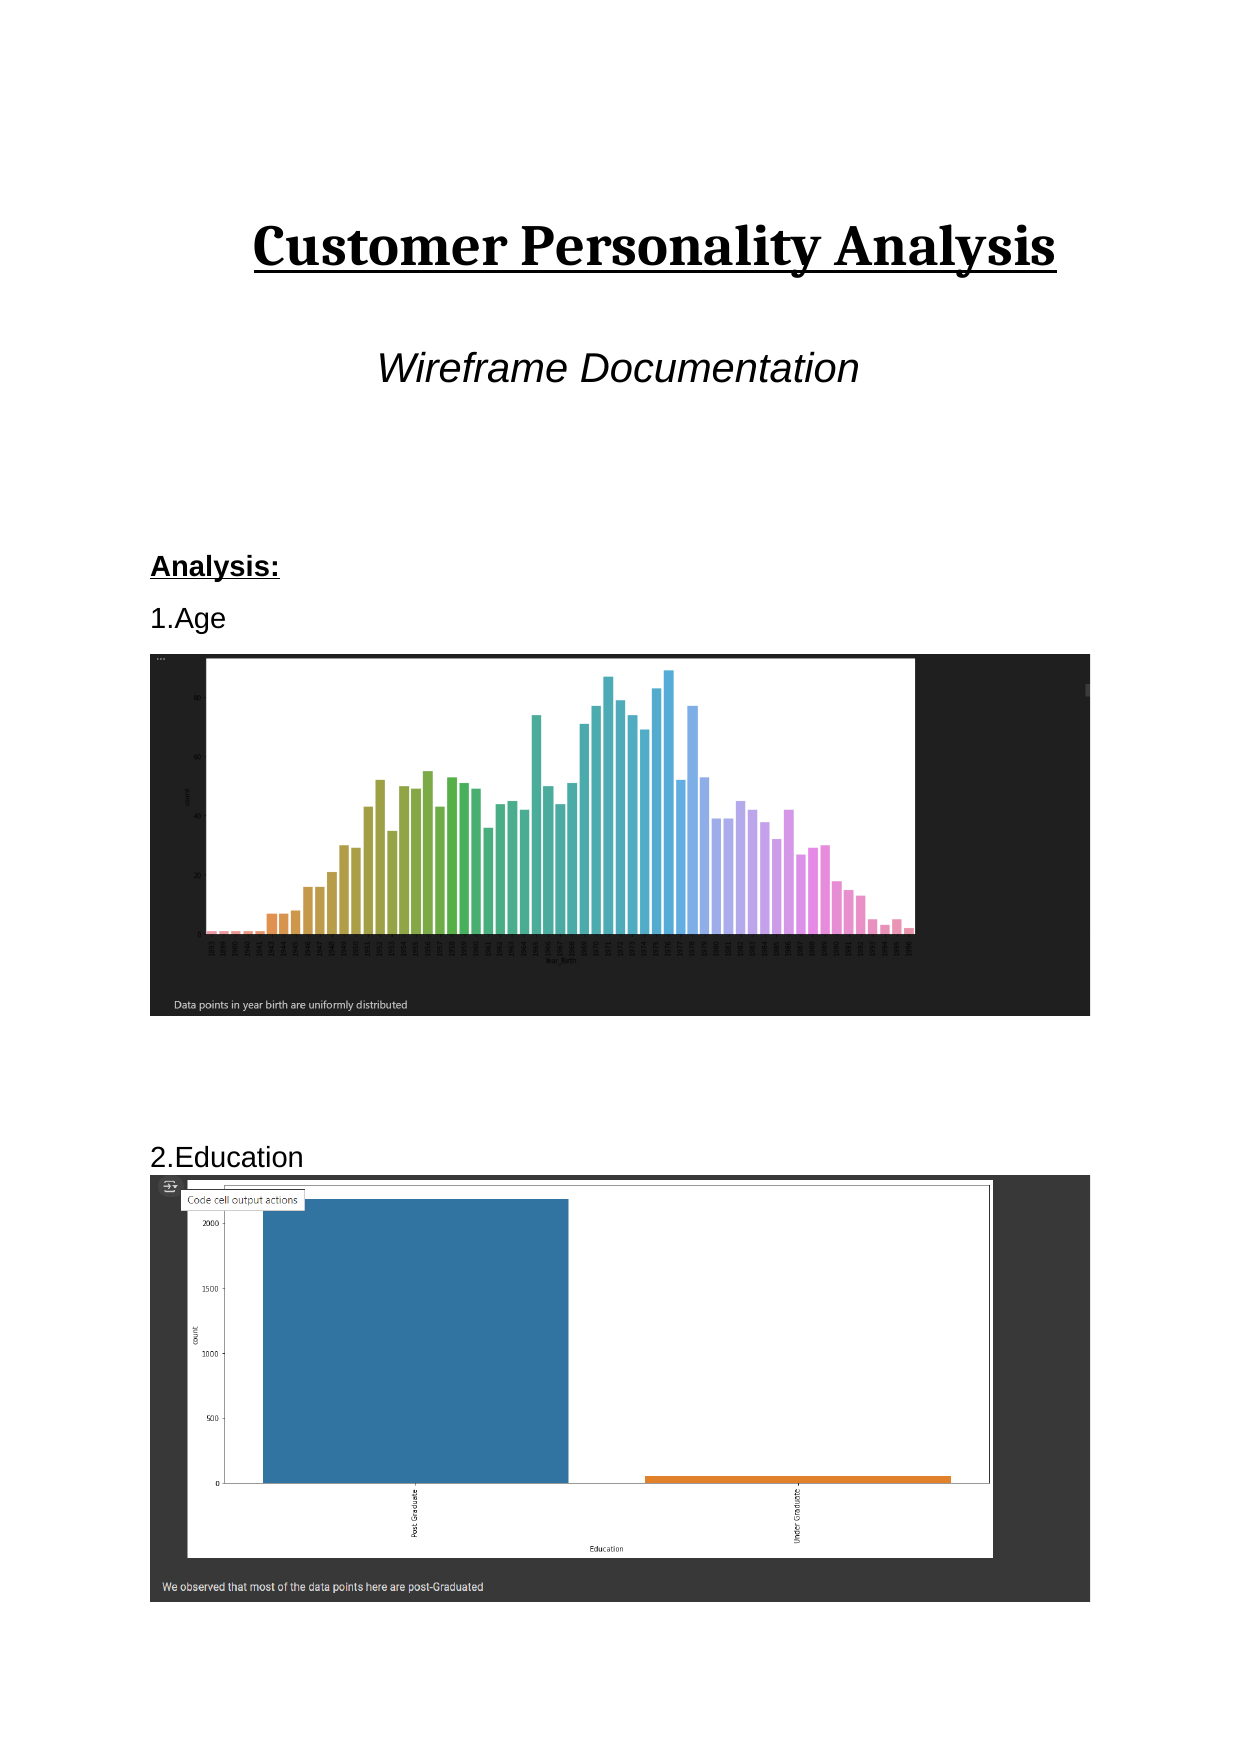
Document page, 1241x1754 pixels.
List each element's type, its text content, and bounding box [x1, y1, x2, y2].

text 2.Education [150, 1140, 1090, 1175]
text Analysis: [150, 548, 1090, 582]
text Customer Personality Analysis [220, 213, 1090, 280]
text 1.Age [150, 601, 1090, 635]
text Wireframe Documentation [150, 343, 1090, 391]
picture [150, 654, 1091, 1016]
picture [150, 1175, 1091, 1602]
